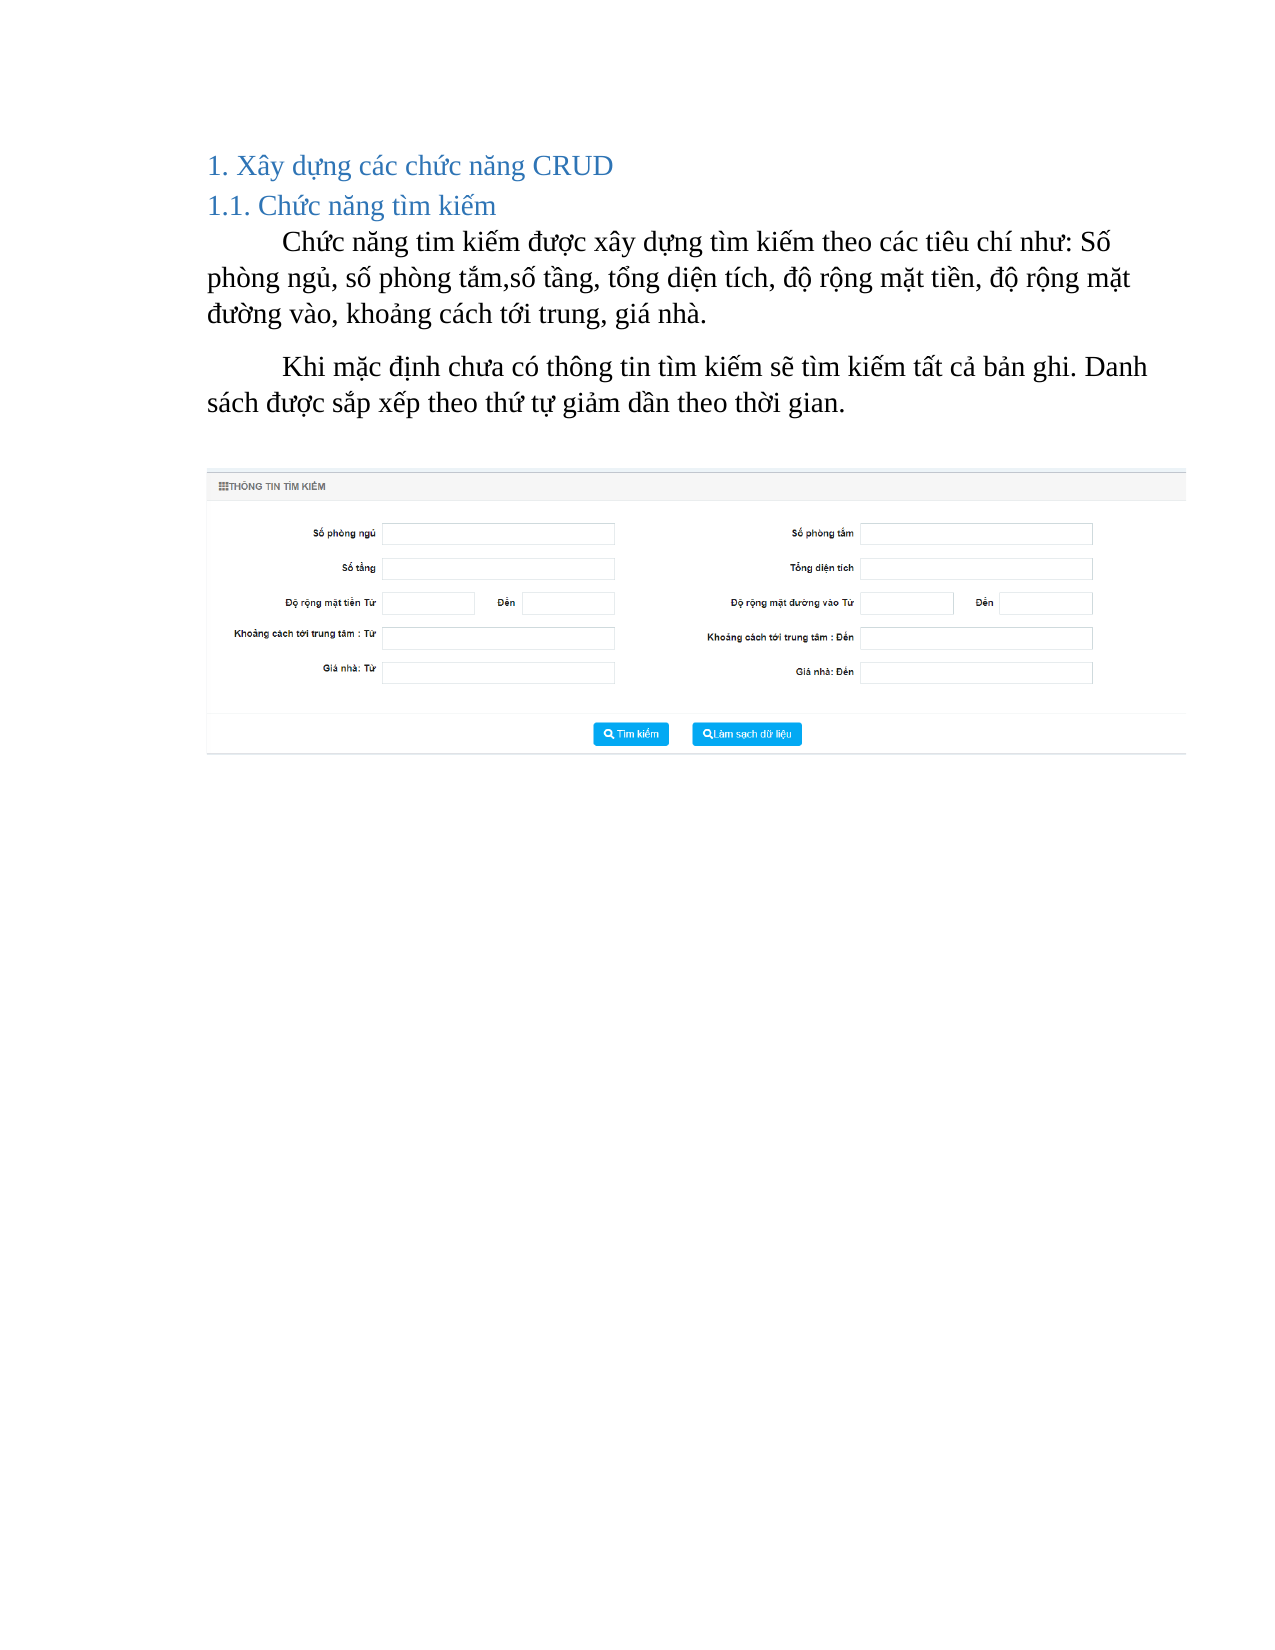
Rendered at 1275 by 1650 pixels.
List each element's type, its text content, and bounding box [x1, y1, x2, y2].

text Chức năng tim kiếm được xây dựng tìm kiếm theo các tiêu chí như: Số phòng ngủ, số phòng tắm,số tầng, tổng diện tích, độ rộng mặt tiền, độ rộng mặt đường vào, khoảng cách tới trung, giá nhà. [207, 224, 1186, 330]
text Khi mặc định chưa có thông tin tìm kiếm sẽ tìm kiếm tất cả bản ghi. Danh sách được sắp xếp theo thứ tự giảm dần theo thời gian. [207, 349, 1186, 419]
picture [206, 468, 1187, 755]
subtitle 1. Xây dựng các chức năng CRUD [207, 148, 1186, 181]
subtitle 1.1. Chức năng tìm kiếm [207, 188, 1186, 222]
